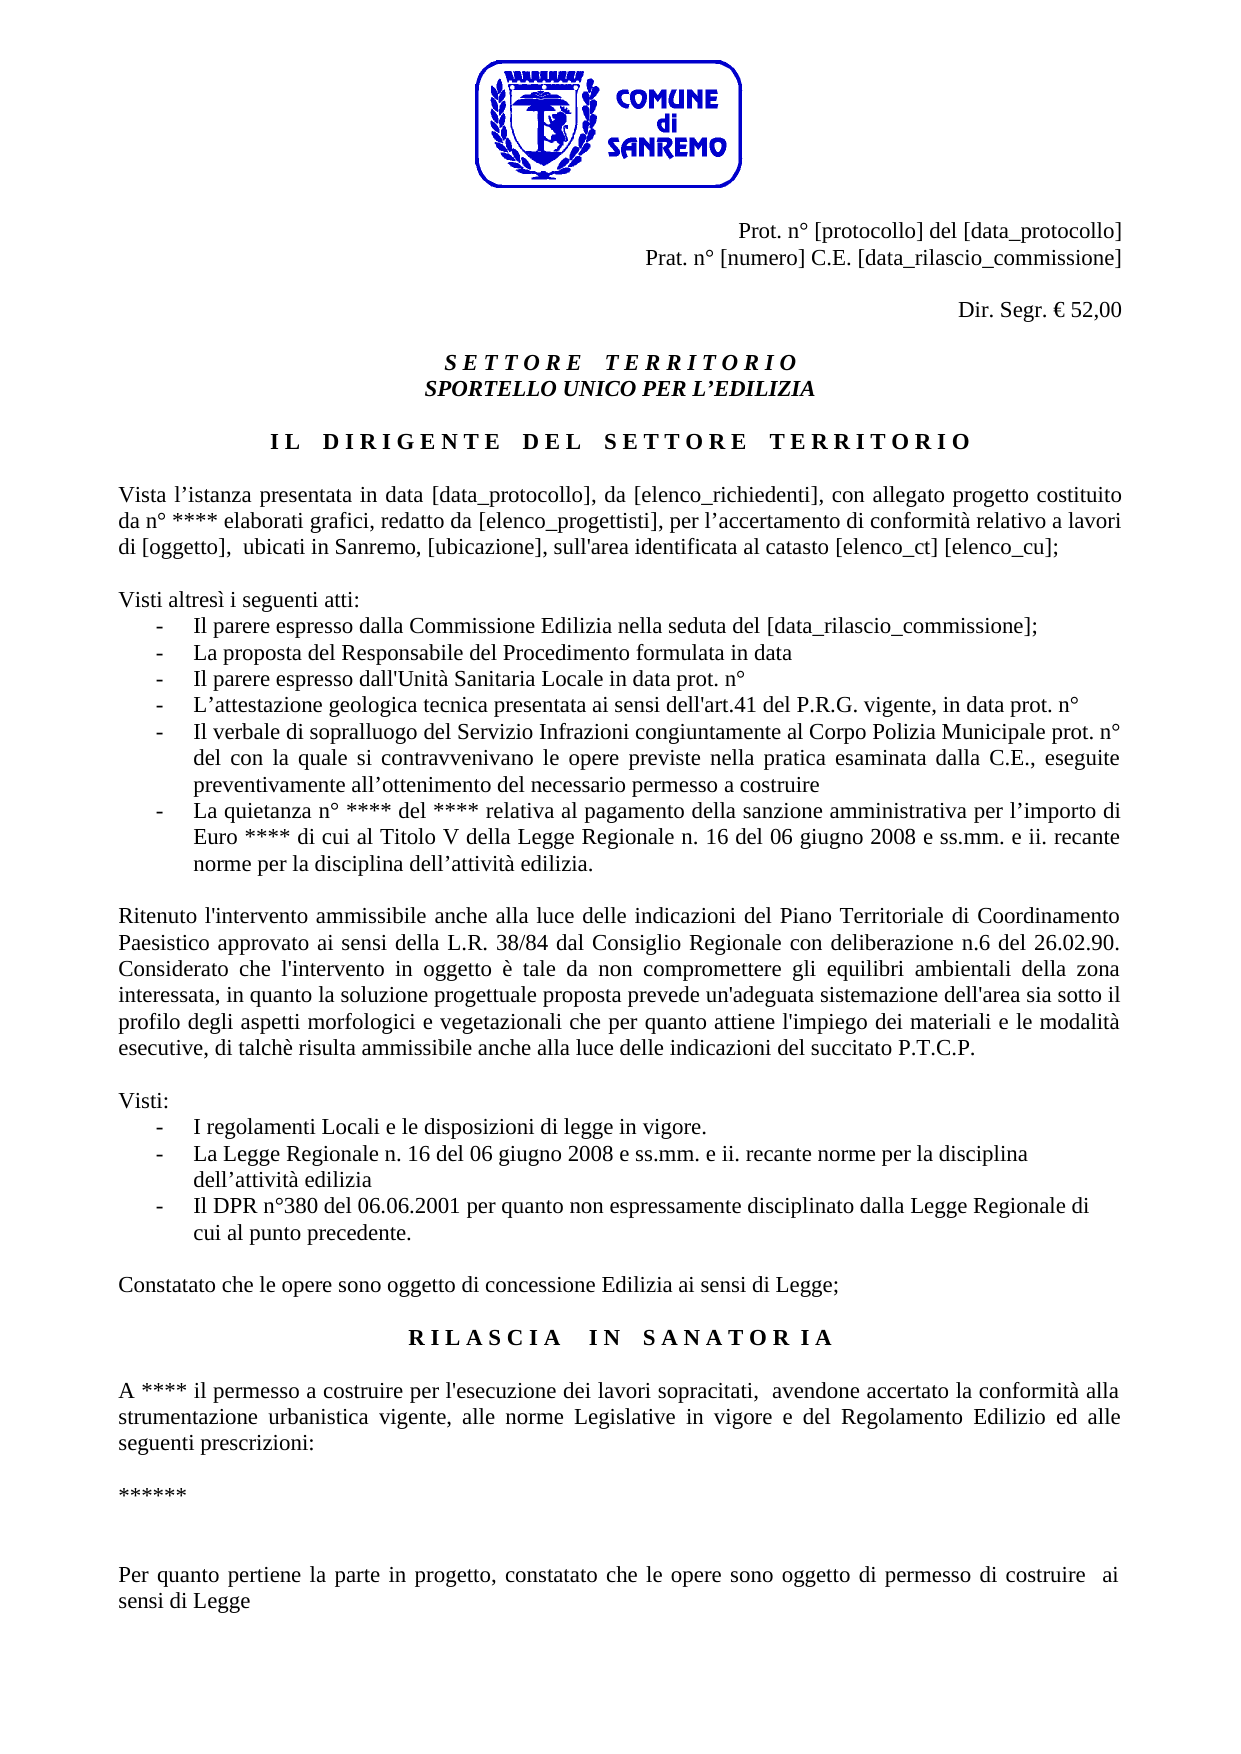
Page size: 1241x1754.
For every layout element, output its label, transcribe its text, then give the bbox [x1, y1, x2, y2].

list Il parere espresso dall'Unità Sanitaria Locale in data prot. n° [156, 665, 1122, 692]
text I L D I R I G E N T E D E L S E T T O R E T E R R I T O R I O [118, 428, 1122, 454]
list La quietanza n° **** del **** relativa al pagamento della sanzione amministrativa per l’importo di Euro **** di cui al Titolo V della Legge Regionale n. 16 del 06 giugno 2008 e ss.mm. e ii. recante norme per la disciplina dell’attività edilizia. [156, 797, 1122, 876]
text ****** [118, 1482, 1122, 1508]
subtitle SPORTELLO UNICO PER L’EDILIZIA [118, 375, 1122, 402]
text Prat. n° [numero] C.E. [data_rilascio_commissione] [118, 243, 1122, 270]
text S E T T O R E T E R R I T O R I O [118, 349, 1122, 375]
list L’attestazione geologica tecnica presentata ai sensi dell'art.41 del P.R.G. vigente, in data prot. n° [156, 692, 1122, 718]
list Il DPR n°380 del 06.06.2001 per quanto non espressamente disciplinato dalla Legge Regionale di cui al punto precedente. [156, 1192, 1122, 1245]
picture [475, 60, 765, 188]
text Per quanto pertiene la parte in progetto, constatato che le opere sono oggetto di permesso di costruire ai sensi di Legge [118, 1561, 1122, 1614]
text Vista l’istanza presentata in data [data_protocollo], da [elenco_richiedenti], con allegato progetto costituito da n° **** elaborati grafici, redatto da [elenco_progettisti], per l’accertamento di conformità relativo a lavori di [oggetto], ubicati in Sanremo, [ubicazione], sull'area identificata al catasto [elenco_ct] [elenco_cu]; [118, 481, 1122, 560]
text Prot. n° [protocollo] del [data_protocollo] [118, 217, 1122, 243]
text Ritenuto l'intervento ammissibile anche alla luce delle indicazioni del Piano Territoriale di Coordinamento Paesistico approvato ai sensi della L.R. 38/84 dal Consiglio Regionale con deliberazione n.6 del 26.02.90. Considerato che l'intervento in oggetto è tale da non compromettere gli equilibri ambientali della zona interessata, in quanto la soluzione progettuale proposta prevede un'adeguata sistemazione dell'area sia sotto il profilo degli aspetti morfologici e vegetazionali che per quanto attiene l'impiego dei materiali e le modalità esecutive, di talchè risulta ammissibile anche alla luce delle indicazioni del succitato P.T.C.P. [118, 902, 1122, 1061]
text Dir. Segr. € 52,00 [118, 296, 1122, 323]
list Il verbale di sopralluogo del Servizio Infrazioni congiuntamente al Corpo Polizia Municipale prot. n° del con la quale si contravvenivano le opere previste nella pratica esaminata dalla C.E., eseguite preventivamente all’ottenimento del necessario permesso a costruire [156, 718, 1122, 797]
text Visti: [118, 1087, 1122, 1113]
list I regolamenti Locali e le disposizioni di legge in vigore. [156, 1113, 1122, 1139]
text Visti altresì i seguenti atti: [118, 586, 1122, 612]
text Constatato che le opere sono oggetto di concessione Edilizia ai sensi di Legge; [118, 1271, 1122, 1298]
list n. 16 del 06 giugno 2008 e ss.mm. e ii. recante norme per la disciplina dell’attività edilizia [156, 1139, 1122, 1192]
list La proposta del Responsabile del Procedimento formulata in data [156, 639, 1122, 665]
list Il parere espresso dalla Commissione Edilizia nella seduta del [data_rilascio_commissione]; [156, 612, 1122, 639]
text R I L A S C I A I N S A N A T O R I A [118, 1324, 1122, 1350]
text A **** il permesso a costruire per l'esecuzione dei lavori sopracitati, avendone accertato la conformità alla strumentazione urbanistica vigente, alle norme Legislative in vigore e del Regolamento Edilizio ed alle seguenti prescrizioni: [118, 1377, 1122, 1456]
